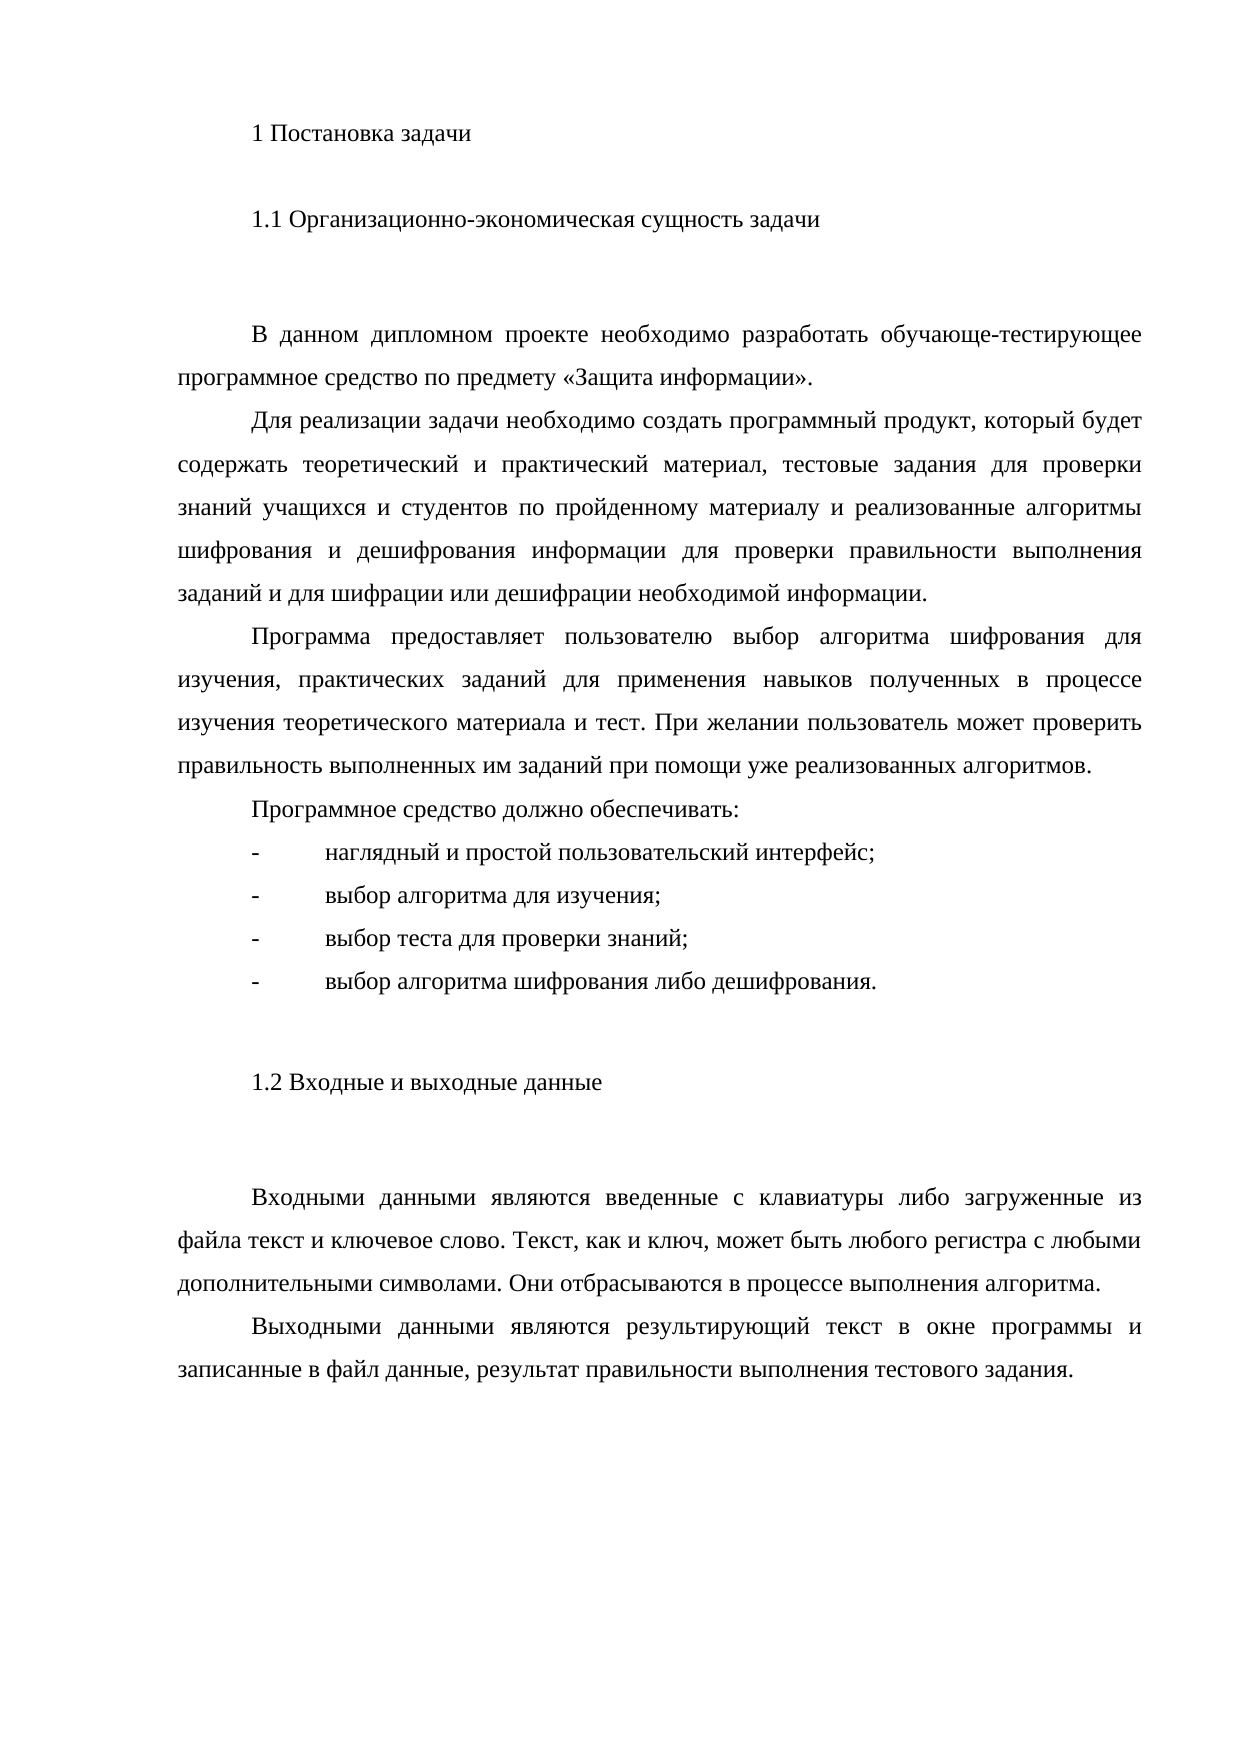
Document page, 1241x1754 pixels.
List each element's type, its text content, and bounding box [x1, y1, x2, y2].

text - наглядный и простой пользовательский интерфейс; [177, 837, 1143, 866]
text 1 Постановка задачи [177, 118, 1143, 147]
list Выходными данными являются результирующий текст в окне программы и записанные в файл данные, результат правильности выполнения тестового задания. [177, 1311, 1143, 1383]
list Входными данными являются введенные с клавиатуры либо загруженные из файла текст и ключевое слово. Текст, как и ключ, может быть любого регистра с любыми дополнительными символами. Они отбрасываются в процессе выполнения алгоритма. [177, 1182, 1143, 1297]
list 1.2 Входные и выходные данные [177, 1067, 1143, 1096]
text Программа предоставляет пользователю выбор алгоритма шифрования для изучения, практических заданий для применения навыков полученных в процессе изучения теоретического материала и тест. При желании пользователь может проверить правильность выполненных им заданий при помощи уже реализованных алгоритмов. [177, 621, 1143, 779]
text Программное средство должно обеспечивать: [177, 794, 1143, 822]
text 1.1 Организационно-экономическая сущность задачи [177, 204, 1143, 233]
text - выбор алгоритма шифрования либо дешифрования. [177, 966, 1143, 995]
text - выбор алгоритма для изучения; [177, 880, 1143, 909]
text Для реализации задачи необходимо создать программный продукт, который будет содержать теоретический и практический материал, тестовые задания для проверки знаний учащихся и студентов по пройденному материалу и реализованные алгоритмы шифрования и дешифрования информации для проверки правильности выполнения заданий и для шифрации или дешифрации необходимой информации. [177, 406, 1143, 607]
text В данном дипломном проекте необходимо разработать обучающе-тестирующее программное средство по предмету «Защита информации». [177, 319, 1143, 391]
text - выбор теста для проверки знаний; [177, 923, 1143, 952]
